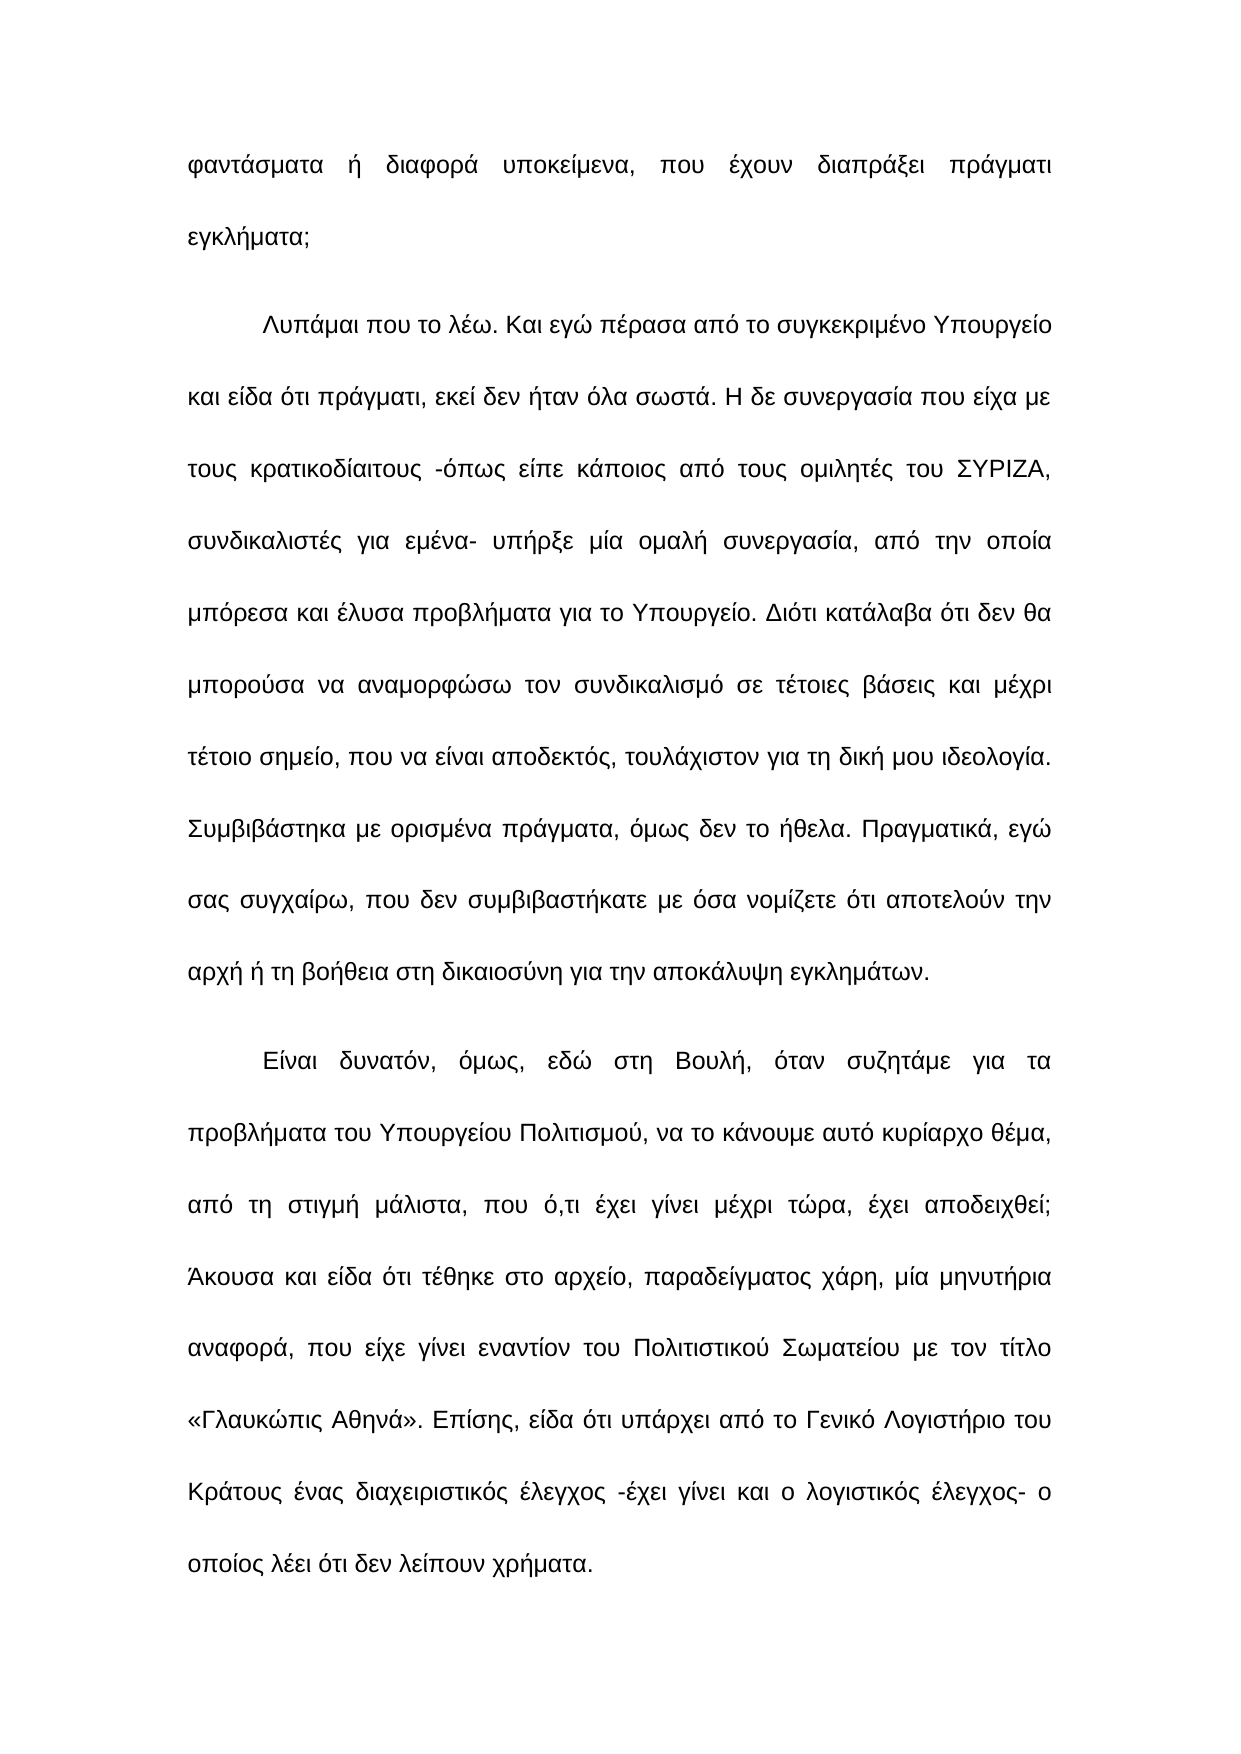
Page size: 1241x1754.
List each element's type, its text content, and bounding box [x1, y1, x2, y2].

text Είναι δυνατόν, όμως, εδώ στη Βουλή, όταν συζητάμε για τα προβλήματα του Υπουργείου Πολιτισμού, να το κάνουμε αυτό κυρίαρχο θέμα, από τη στιγμή μάλιστα, που ό,τι έχει γίνει μέχρι τώρα, έχει αποδειχθεί; Άκουσα και είδα ότι τέθηκε στο αρχείο, παραδείγματος χάρη, μία μηνυτήρια αναφορά, που είχε γίνει εναντίον του Πολιτιστικού Σωματείου με τον τίτλο «Γλαυκώπις Αθηνά». Επίσης, είδα ότι υπάρχει από το Γενικό Λογιστήριο του Κράτους ένας διαχειριστικός έλεγχος -έχει γίνει και ο λογιστικός έλεγχος- ο οποίος λέει ότι δεν λείπουν χρήματα. [187, 1046, 1053, 1578]
text Λυπάμαι που το λέω. Και εγώ πέρασα από το συγκεκριμένο Υπουργείο και είδα ότι πράγματι, εκεί δεν ήταν όλα σωστά. Η δε συνεργασία που είχα με τους κρατικοδίαιτους -όπως είπε κάποιος από τους ομιλητές του ΣΥΡΙΖΑ, συνδικαλιστές για εμένα- υπήρξε μία ομαλή συνεργασία, από την οποία μπόρεσα και έλυσα προβλήματα για το Υπουργείο. Διότι κατάλαβα ότι δεν θα μπορούσα να αναμορφώσω τον συνδικαλισμό σε τέτοιες βάσεις και μέχρι τέτοιο σημείο, που να είναι αποδεκτός, τουλάχιστον για τη δική μου ιδεολογία. Συμβιβάστηκα με ορισμένα πράγματα, όμως δεν το ήθελα. Πραγματικά, εγώ σας συγχαίρω, που δεν συμβιβαστήκατε με όσα νομίζετε ότι αποτελούν την αρχή ή τη βοήθεια στη δικαιοσύνη για την αποκάλυψη εγκλημάτων. [187, 310, 1053, 986]
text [187, 150, 1053, 251]
